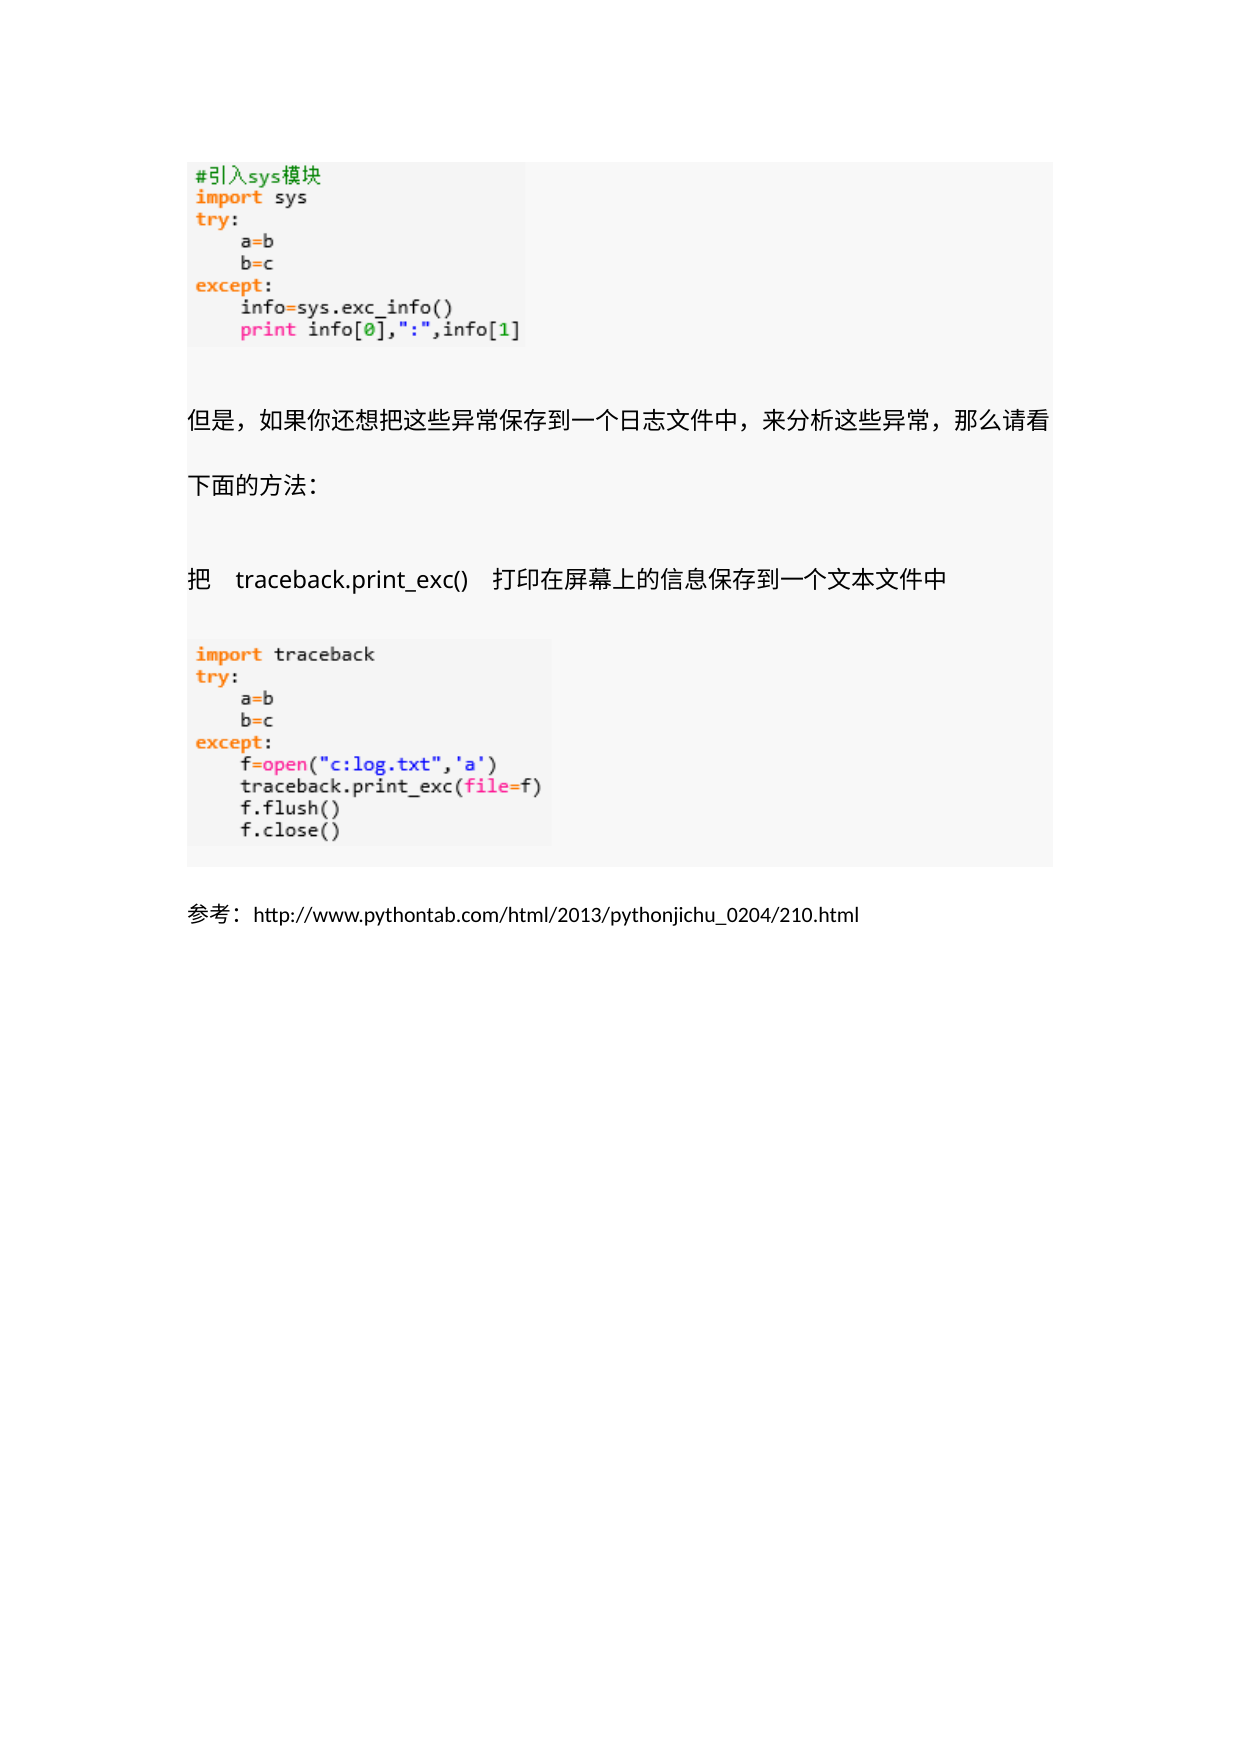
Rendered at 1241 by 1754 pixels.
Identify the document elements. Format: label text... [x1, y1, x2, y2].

picture [187, 162, 525, 347]
text 参考：http://www.pythontab.com/html/2013/pythonjichu_0204/210.html [187, 896, 1053, 929]
text 但是，如果你还想把这些异常保存到一个日志文件中，来分析这些异常，那么请看下面的方法： [187, 386, 1053, 516]
text 把 traceback.print_exc() 打印在屏幕上的信息保存到一个文本文件中 [187, 545, 1053, 610]
picture [187, 639, 552, 846]
